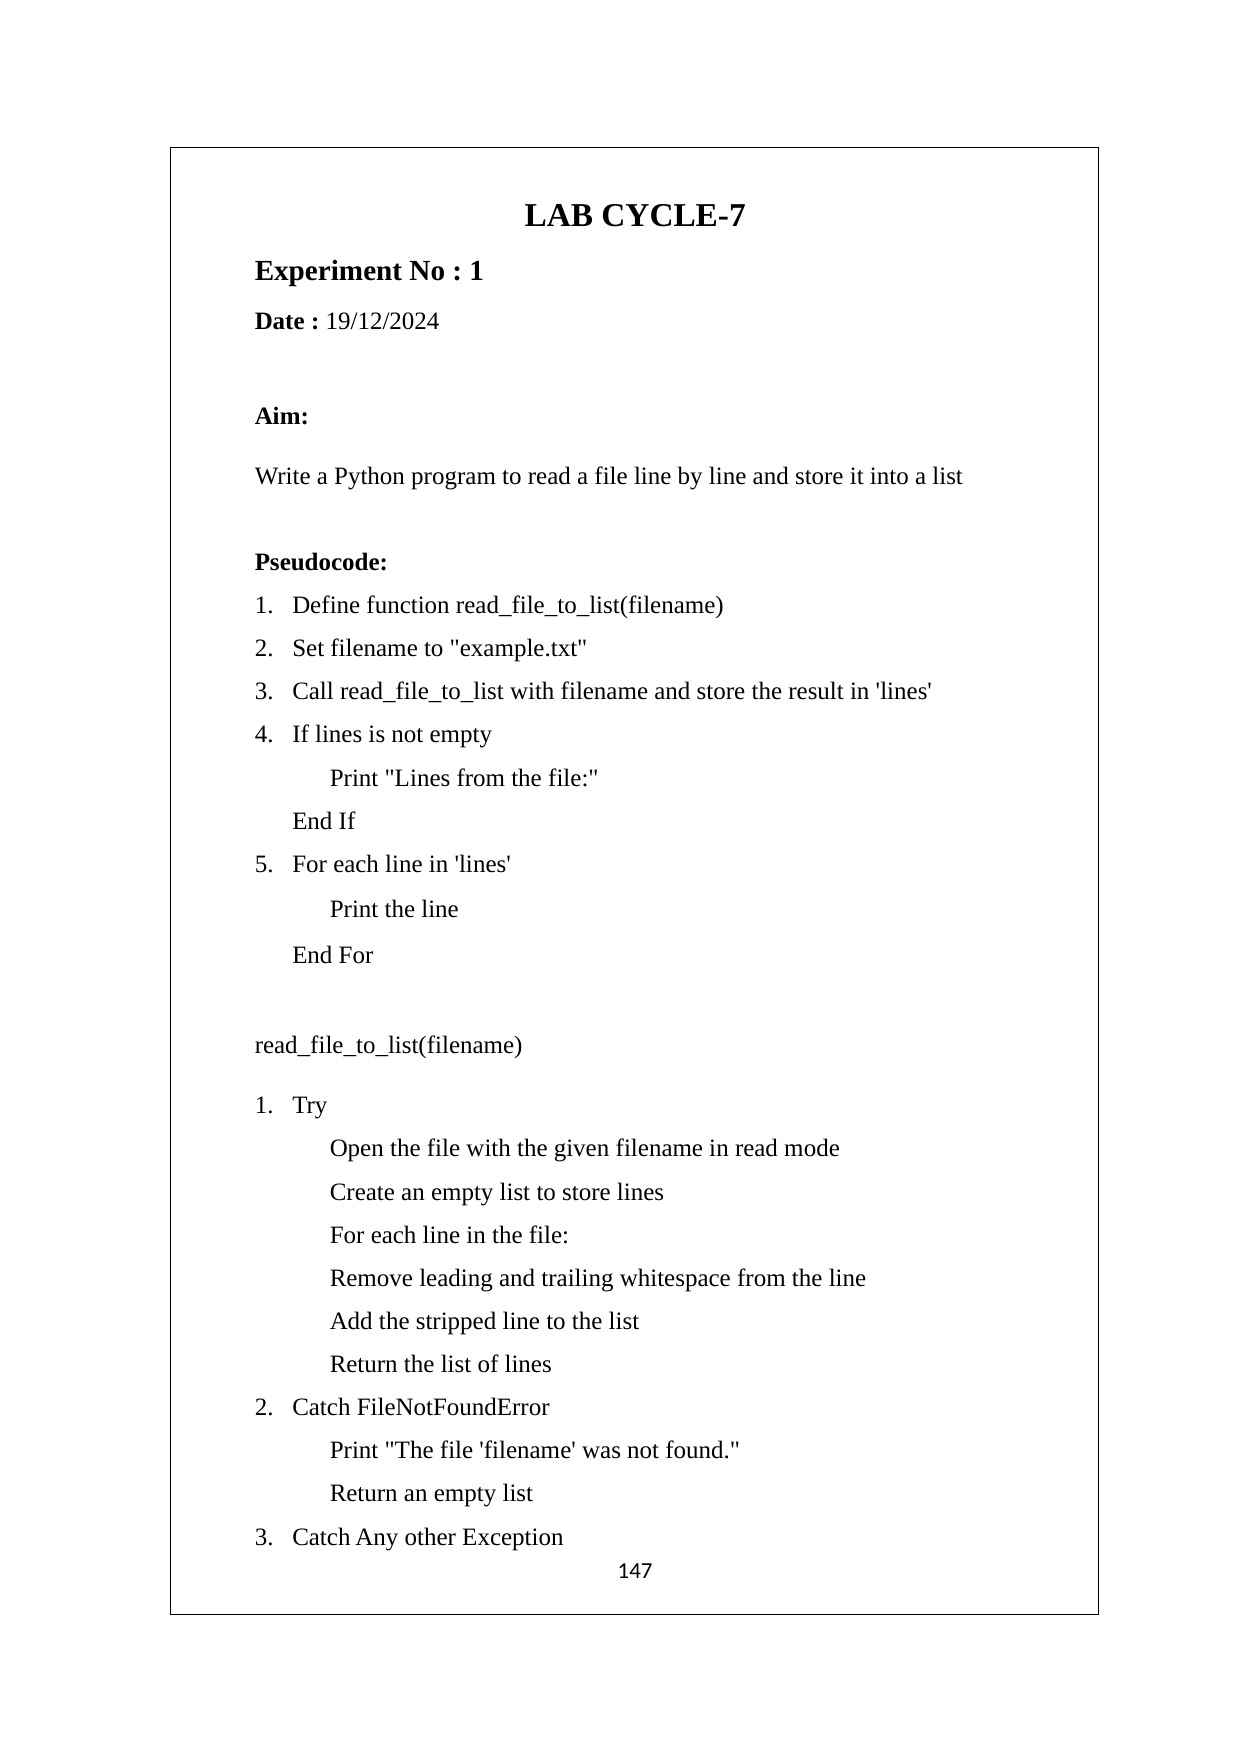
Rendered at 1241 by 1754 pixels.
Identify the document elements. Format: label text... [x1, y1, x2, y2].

list For each line in the file: [292, 1220, 1090, 1248]
list Print "The file 'filename' was not found." [292, 1435, 1090, 1464]
text Write a Python program to read a file line by line and store it into a list [179, 461, 1090, 489]
text LAB CYCLE-7 [179, 195, 1090, 233]
list Open the file with the given filename in read mode [292, 1133, 1090, 1162]
text Experiment No : 1 [179, 253, 1090, 287]
list Define function read_file_to_list(filename) [254, 590, 1090, 619]
list Print "Lines from the file:" [292, 763, 1090, 791]
list If lines is not empty [254, 719, 1090, 748]
list Set filename to "example.txt" [254, 633, 1090, 662]
list Call read_file_to_list with filename and store the result in 'lines' [254, 676, 1090, 705]
list Try [254, 1090, 1090, 1119]
list Create an empty list to store lines [292, 1177, 1090, 1205]
text read_file_to_list(filename) [254, 1031, 1090, 1059]
list Return the list of lines [292, 1349, 1090, 1378]
list Add the stripped line to the list [292, 1306, 1090, 1335]
list For each line in 'lines' [254, 849, 1090, 878]
text Print the line [254, 894, 1090, 923]
text Aim: [179, 401, 1090, 430]
text End For [254, 940, 1090, 968]
text Pseudocode: [179, 547, 1090, 576]
list Catch FileNotFoundError [254, 1392, 1090, 1421]
list Return an empty list [292, 1478, 1090, 1507]
text Date : 19/12/2024 [179, 306, 1090, 335]
list End If [292, 806, 1090, 834]
list Catch Any other Exception [254, 1522, 1090, 1550]
list Remove leading and trailing whitespace from the line [292, 1263, 1090, 1292]
